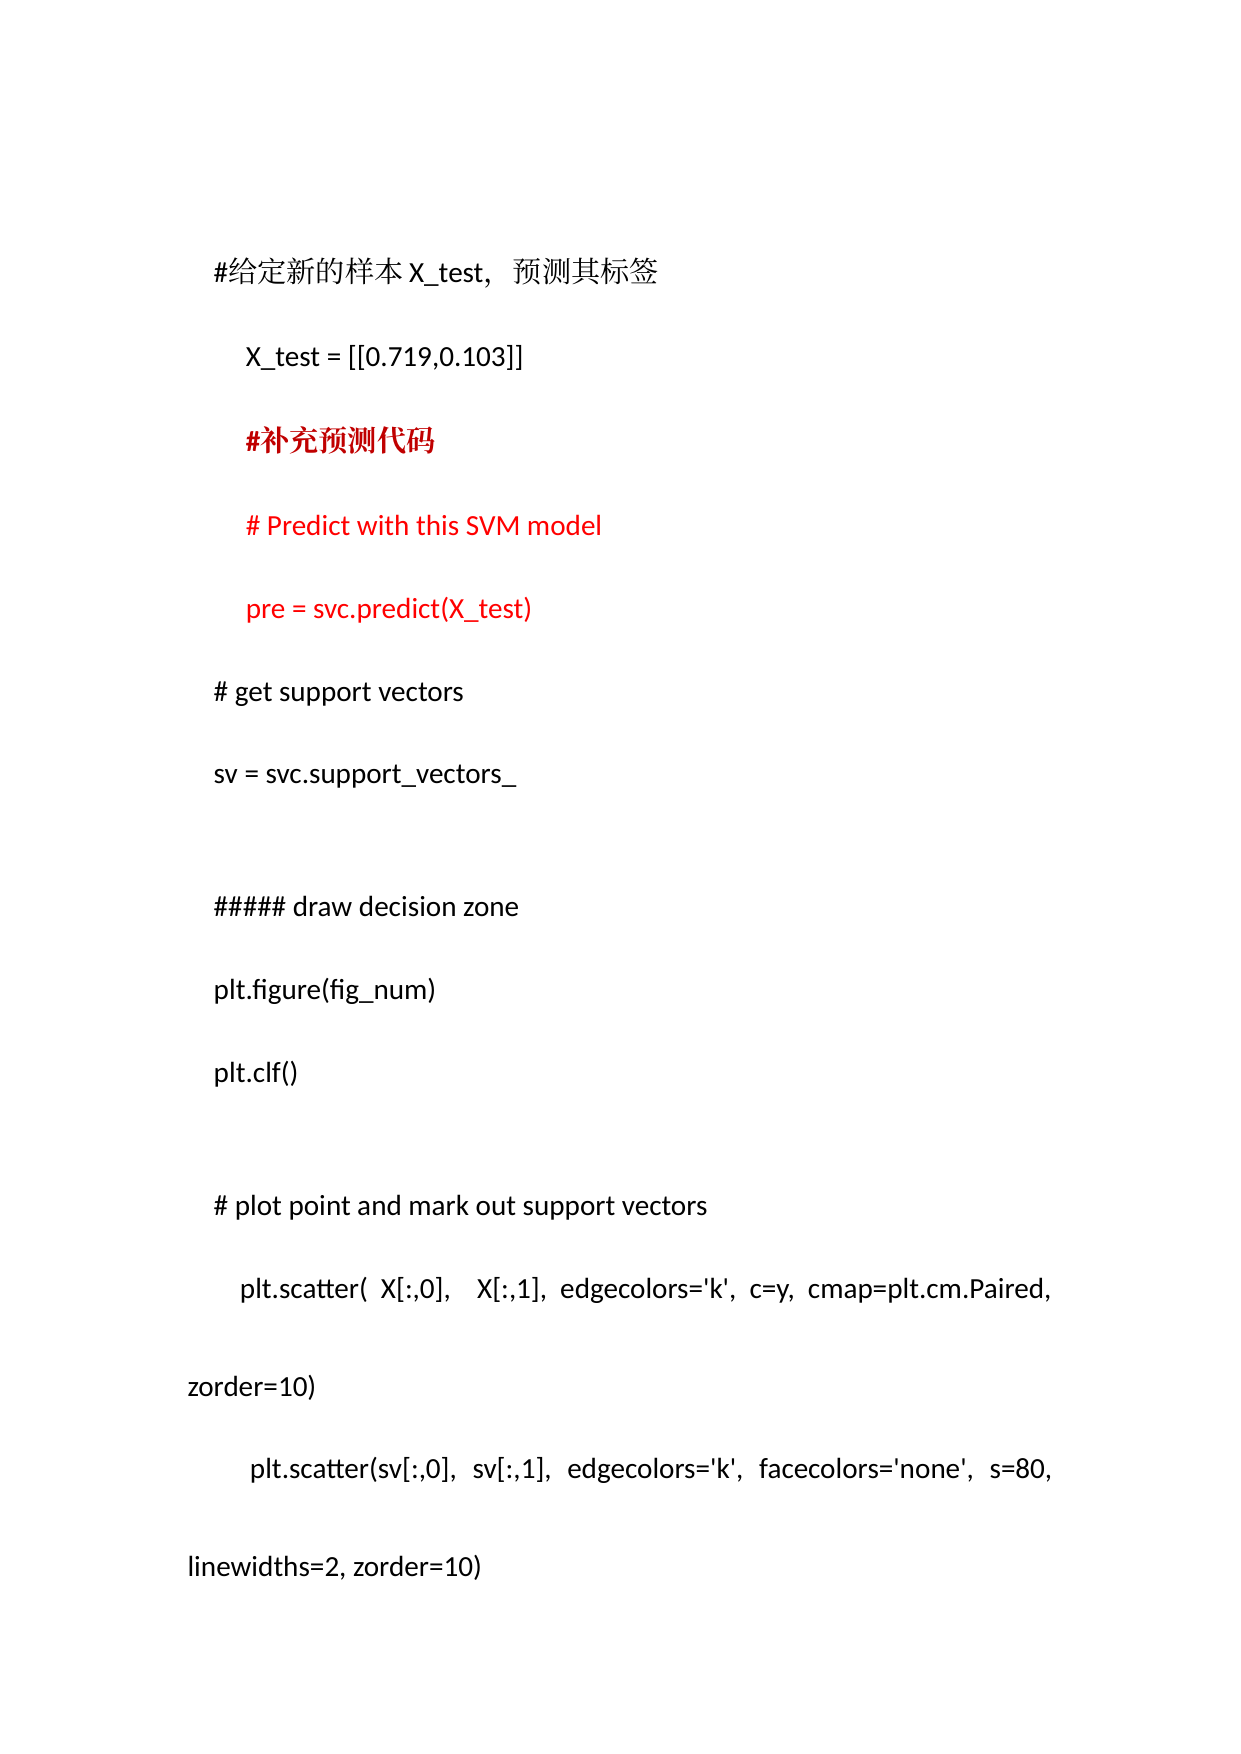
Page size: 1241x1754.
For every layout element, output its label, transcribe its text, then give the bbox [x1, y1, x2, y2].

text # get support vectors [187, 658, 1053, 723]
text #补充预测代码 [187, 406, 1053, 471]
text # Predict with this SVM model [187, 492, 1053, 557]
text plt.scatter( X[:,0], X[:,1], edgecolors='k', c=y, cmap=plt.cm.Paired, zorder=10) [187, 1255, 1053, 1418]
text #给定新的样本X_test，预测其标签 [187, 238, 1053, 303]
text # plot point and mark out support vectors [187, 1173, 1053, 1238]
text plt.scatter(sv[:,0], sv[:,1], edgecolors='k', facecolors='none', s=80, linewidths=2, zorder=10) [187, 1436, 1053, 1598]
text plt.clf() [187, 1039, 1053, 1104]
text plt.figure(fig_num) [187, 957, 1053, 1022]
text pre = svc.predict(X_test) [187, 575, 1053, 640]
text X_test = [[0.719,0.103]] [187, 323, 1053, 388]
text sv = svc.support_vectors_ [187, 741, 1053, 806]
text ##### draw decision zone [187, 874, 1053, 939]
